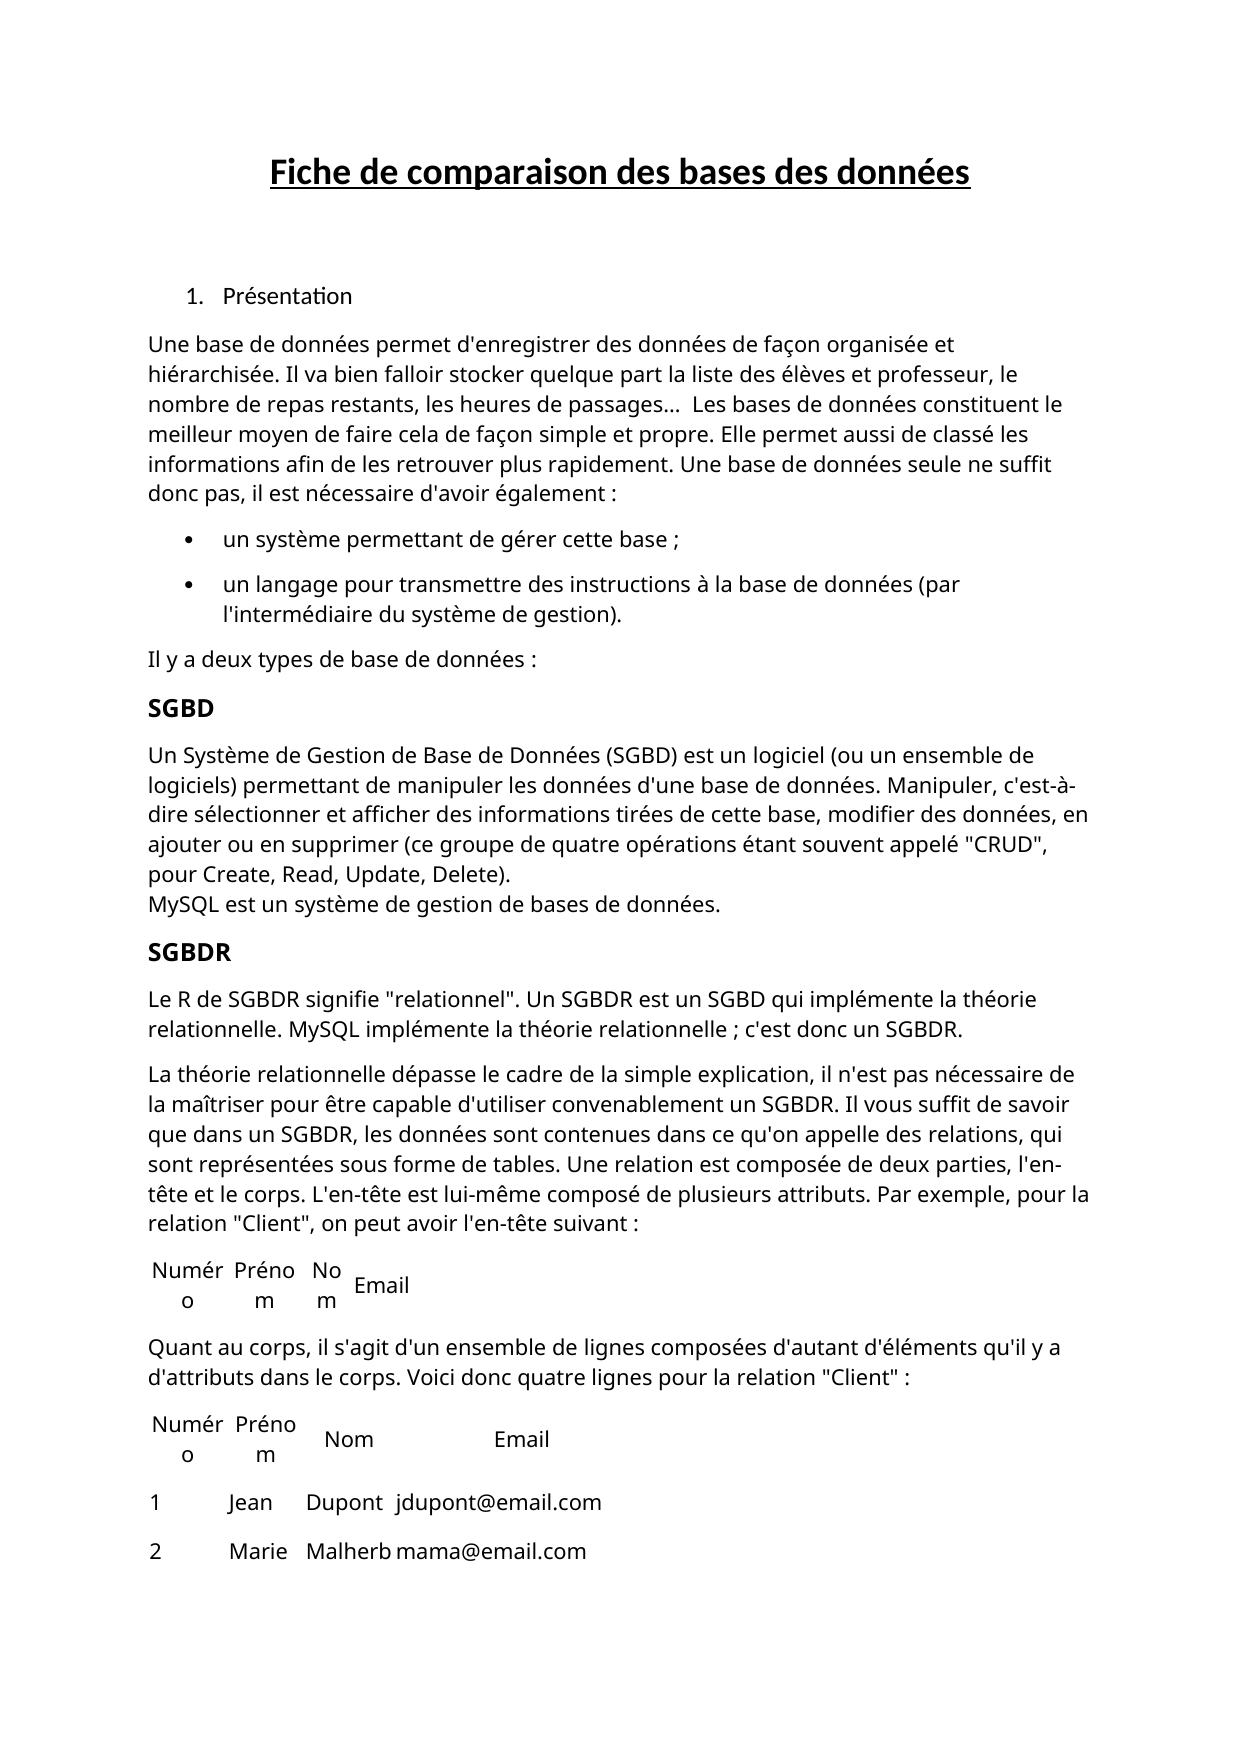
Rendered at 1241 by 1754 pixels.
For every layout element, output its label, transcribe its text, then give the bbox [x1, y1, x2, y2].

text Il y a deux types de base de données : [148, 644, 1093, 674]
table_header Numéro [148, 1408, 227, 1486]
list un système permettant de gérer cette base ; [185, 524, 1093, 554]
table_header Numéro [148, 1254, 227, 1332]
table_cell Marie [227, 1534, 304, 1583]
text Une base de données permet d'enregistrer des données de façon organisée et hiérarchisée. Il va bien falloir stocker quelque part la liste des élèves et professeur, le nombre de repas restants, les heures de passages… Les bases de données constituent le meilleur moyen de faire cela de façon simple et propre. Elle permet aussi de classé les informations afin de les retrouver plus rapidement. Une base de données seule ne suffit donc pas, il est nécessaire d'avoir également : [148, 329, 1093, 508]
list un langage pour transmettre des instructions à la base de données (par l'intermédiaire du système de gestion). [185, 569, 1093, 629]
table_header Nom [301, 1254, 352, 1332]
table_header Email [352, 1254, 412, 1332]
table_cell mama@email.com [394, 1534, 649, 1583]
text Quant au corps, il s'agit d'un ensemble de lignes composées d'autant d'éléments qu'il y a d'attributs dans le corps. Voici donc quatre lignes pour la relation "Client" : [148, 1332, 1093, 1392]
list Présentation [185, 280, 1093, 310]
table_cell 1 [148, 1486, 227, 1534]
table_cell 2 [148, 1534, 227, 1583]
table_header Prénom [227, 1408, 304, 1486]
table_cell Jean [227, 1486, 304, 1534]
table_header Prénom [227, 1254, 301, 1332]
text Fiche de comparaison des bases des données [148, 148, 1093, 193]
table_cell Dupont [304, 1486, 394, 1534]
table_cell Malherbe [304, 1534, 394, 1583]
text Un Système de Gestion de Base de Données (SGBD) est un logiciel (ou un ensemble de logiciels) permettant de manipuler les données d'une base de données. Manipuler, c'est-à-dire sélectionner et afficher des informations tirées de cette base, modifier des données, en ajouter ou en supprimer (ce groupe de quatre opérations étant souvent appelé "CRUD", pour Create, Read, Update, Delete). MySQL est un système de gestion de bases de données. [148, 740, 1093, 919]
text SGBDR [148, 934, 1093, 969]
text La théorie relationnelle dépasse le cadre de la simple explication, il n'est pas nécessaire de la maîtriser pour être capable d'utiliser convenablement un SGBDR. Il vous suffit de savoir que dans un SGBDR, les données sont contenues dans ce qu'on appelle des relations, qui sont représentées sous forme de tables. Une relation est composée de deux parties, l'en-tête et le corps. L'en-tête est lui-même composé de plusieurs attributs. Par exemple, pour la relation "Client", on peut avoir l'en-tête suivant : [148, 1059, 1093, 1238]
table_header Nom [304, 1408, 394, 1486]
text Le R de SGBDR signifie "relationnel". Un SGBDR est un SGBD qui implémente la théorie relationnelle. MySQL implémente la théorie relationnelle ; c'est donc un SGBDR. [148, 984, 1093, 1044]
table_cell jdupont@email.com [394, 1486, 649, 1534]
table_header Email [394, 1408, 649, 1486]
text SGBD [148, 690, 1093, 724]
